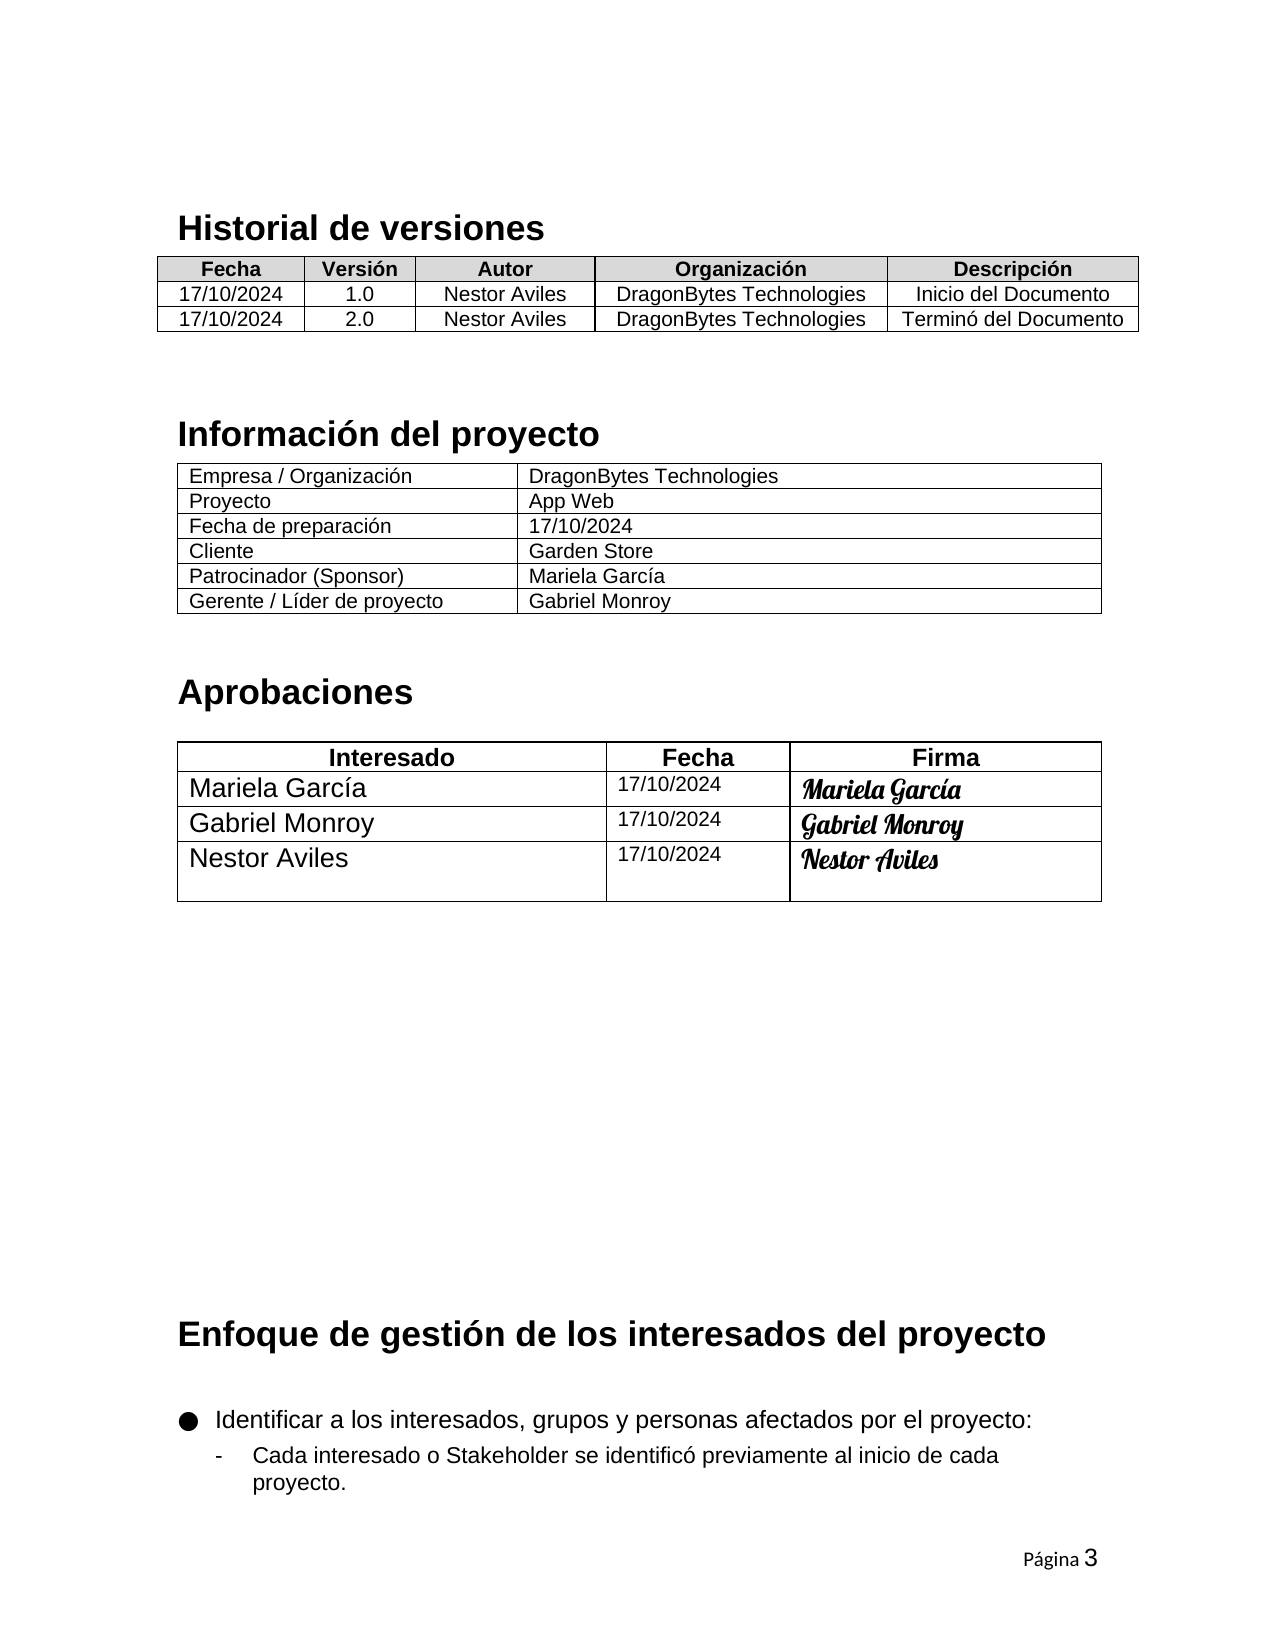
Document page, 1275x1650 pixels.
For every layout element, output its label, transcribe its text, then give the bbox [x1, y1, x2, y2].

table_cell Gabriel Monroy [178, 807, 606, 841]
table_header Interesado [178, 743, 606, 771]
subtitle Historial de versiones [177, 207, 1098, 247]
subtitle Aprobaciones [177, 672, 1098, 712]
table_header Firma [791, 743, 1101, 771]
table_cell Terminó del Documento [888, 307, 1138, 331]
table_cell 17/10/2024 [607, 842, 789, 901]
table_header Fecha [607, 743, 789, 771]
table_cell App Web [518, 489, 1101, 513]
table_cell 17/10/2024 [158, 282, 304, 306]
list Cada interesado o Stakeholder se identificó previamente al inicio de cada proyecto. [215, 1442, 1098, 1495]
table_header DragonBytes Technologies [518, 464, 1101, 488]
table_cell Gerente / Líder de proyecto [178, 589, 517, 613]
table_cell 17/10/2024 [607, 772, 789, 806]
table_cell DragonBytes Technologies [596, 307, 887, 331]
table_cell Gabriel Monroy [791, 807, 1101, 841]
table_cell 2.0 [305, 307, 415, 331]
table_header Versión [305, 257, 415, 281]
table_header Organización [596, 257, 887, 281]
table_header Empresa / Organización [178, 464, 517, 488]
table_cell Nestor Aviles [791, 842, 1101, 901]
table_cell 17/10/2024 [158, 307, 304, 331]
table_cell Mariela García [518, 564, 1101, 588]
list Identificar a los interesados, grupos y personas afectados por el proyecto: [177, 1391, 1098, 1442]
table_cell Patrocinador (Sponsor) [178, 564, 517, 588]
table_header Autor [416, 257, 594, 281]
table_cell 1.0 [305, 282, 415, 306]
table_header Fecha [158, 257, 304, 281]
table_header Descripción [888, 257, 1138, 281]
table_cell Cliente [178, 539, 517, 563]
table_cell Nestor Aviles [416, 282, 594, 306]
table_cell Fecha de preparación [178, 514, 517, 538]
table_cell Nestor Aviles [178, 842, 606, 901]
table_cell 17/10/2024 [607, 807, 789, 841]
subtitle Información del proyecto [177, 413, 1098, 454]
table_cell DragonBytes Technologies [596, 282, 887, 306]
table_cell Nestor Aviles [416, 307, 594, 331]
table_cell Gabriel Monroy [518, 589, 1101, 613]
table_cell 17/10/2024 [518, 514, 1101, 538]
table_cell Inicio del Documento [888, 282, 1138, 306]
table_cell Mariela García [791, 772, 1101, 806]
table_cell Garden Store [518, 539, 1101, 563]
table_cell Proyecto [178, 489, 517, 513]
table_cell Mariela García [178, 772, 606, 806]
subtitle Enfoque de gestión de los interesados del proyecto [177, 1313, 1098, 1354]
